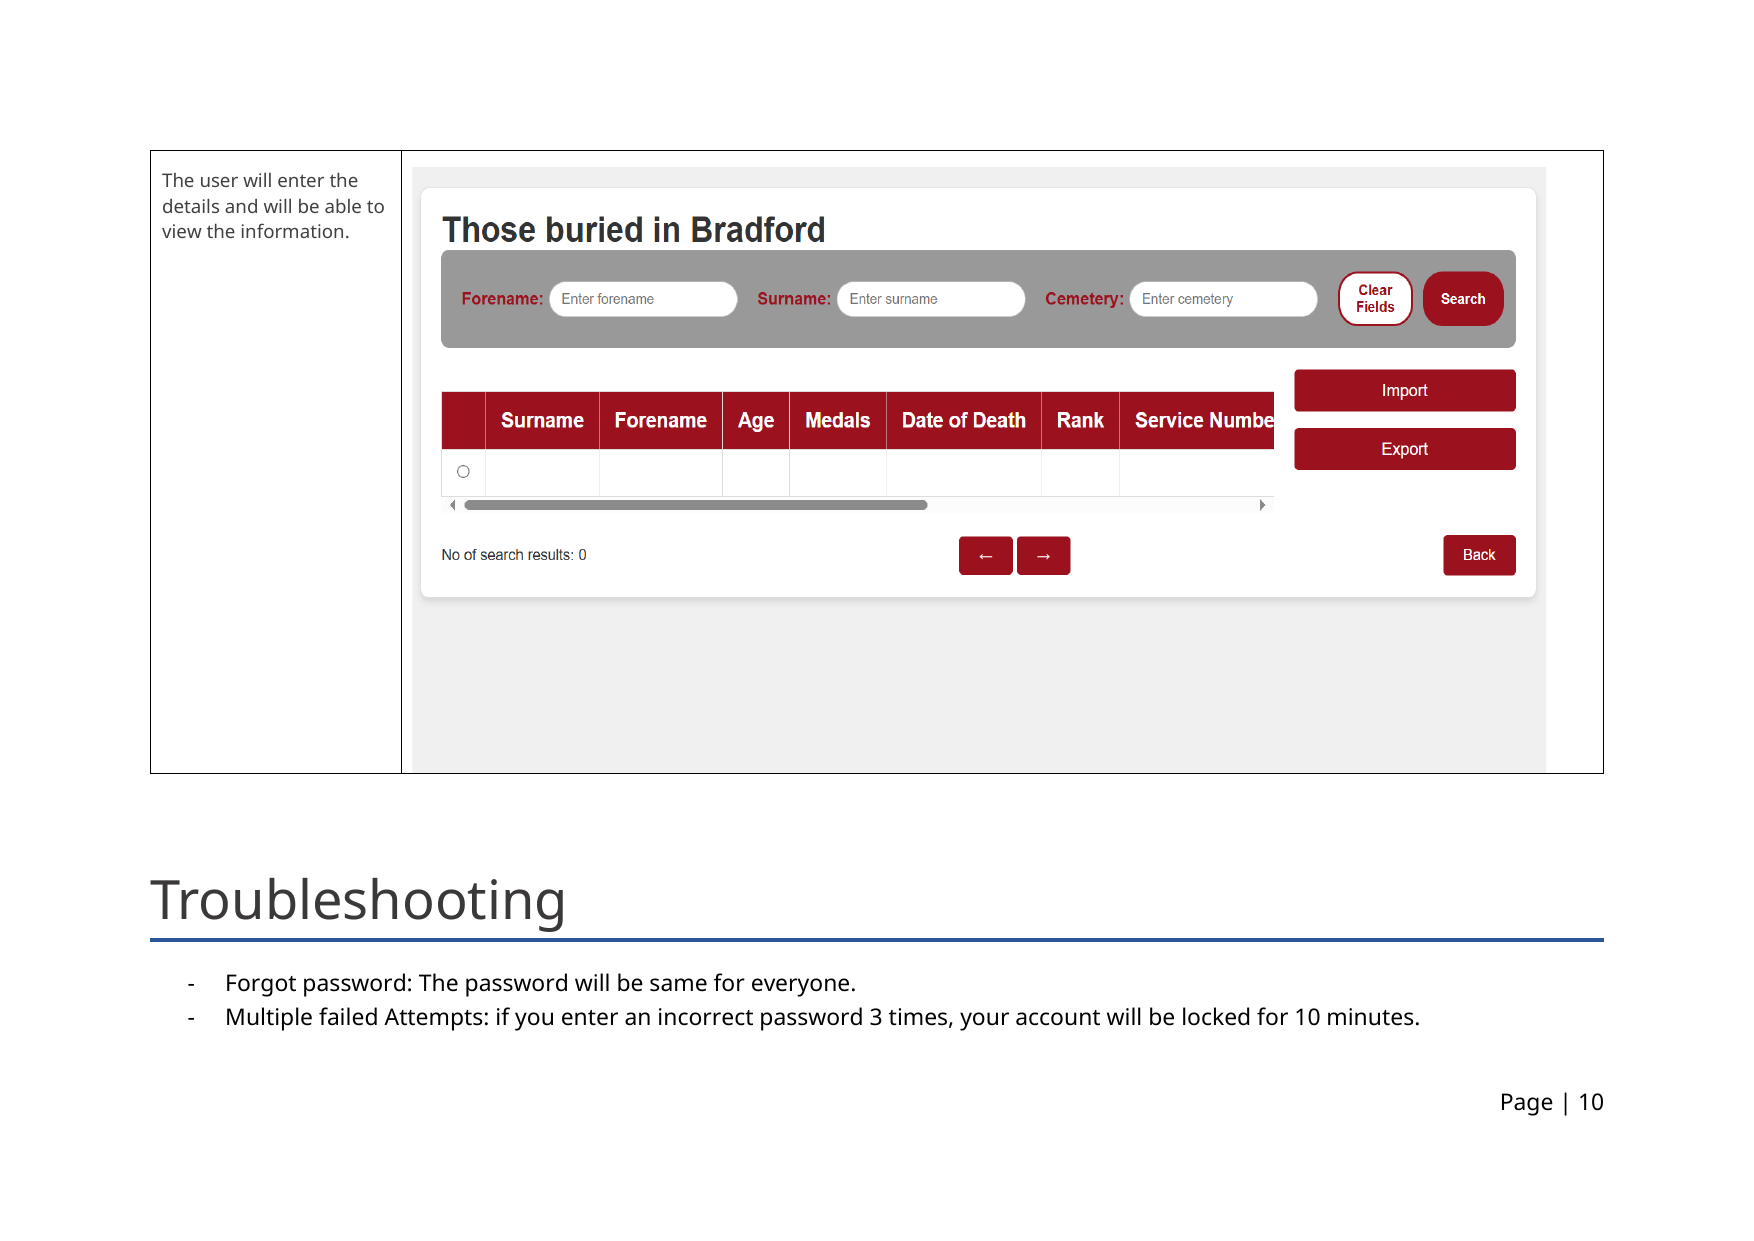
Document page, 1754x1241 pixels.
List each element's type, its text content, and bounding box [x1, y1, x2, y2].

list Multiple failed Attempts: if you enter an incorrect password 3 times, your account will be locked for 10 minutes. [187, 1001, 1604, 1032]
table_cell The user will enter the details and will be able to view the information. [151, 151, 401, 773]
table_cell [402, 151, 1603, 773]
picture [412, 167, 1547, 773]
list Forgot password: The password will be same for everyone. [187, 967, 1604, 999]
subtitle Troubleshooting [150, 862, 1604, 938]
